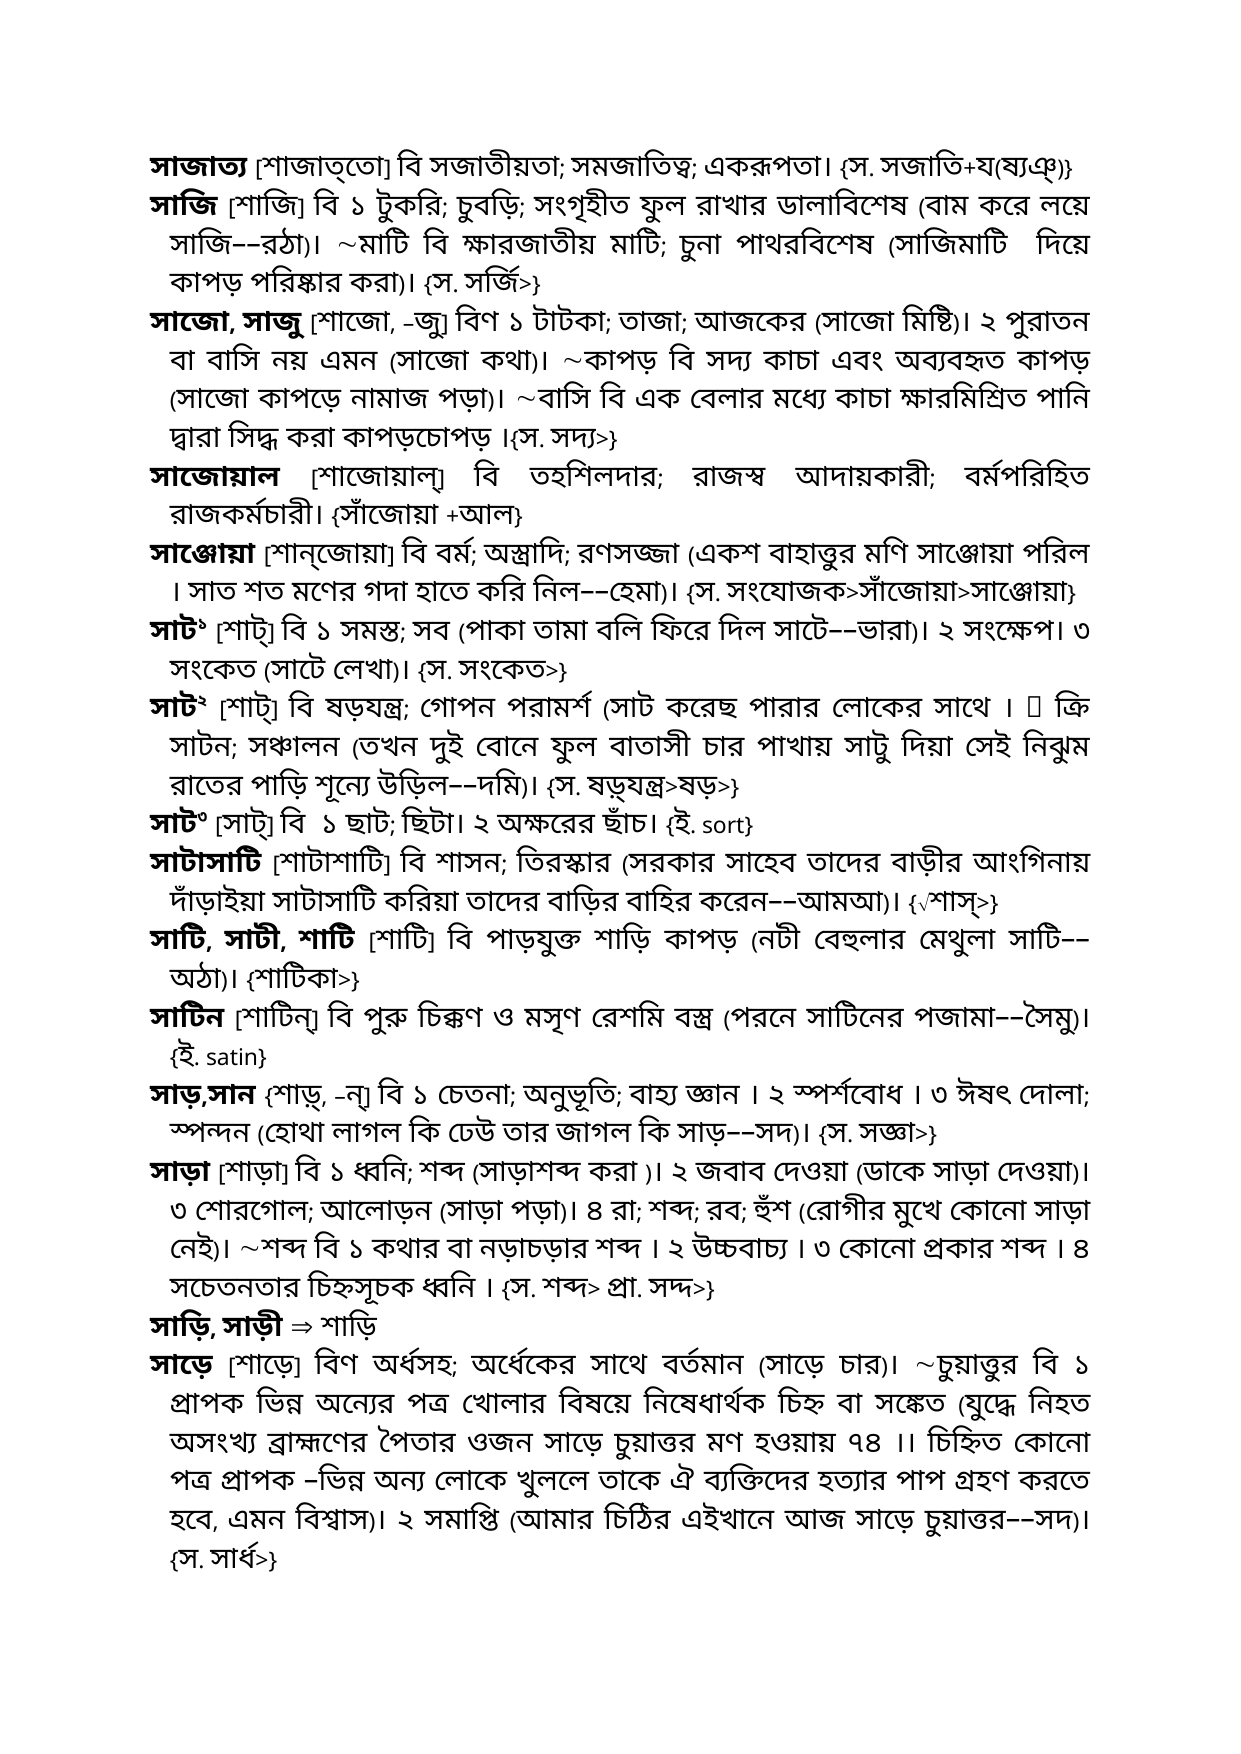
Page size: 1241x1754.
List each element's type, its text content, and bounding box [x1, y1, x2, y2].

text সাজোয়াল [শাজোয়াল্‌] বি তহশিলদার; রাজস্ব আদায়কারী; বর্মপরিহিত রাজকর্মচারী। {সাঁজোয়া +আল} [150, 459, 1090, 536]
text সাঞ্জোয়া [শান্‌জোয়া] বি বর্ম; অস্ত্রাদি; রণসজ্জা (একশ বাহাত্তুর মণি সাঞ্জোয়া পরিল । সাত শত মণের গদা হাতে করি নিল––হেমা)। {স. সংযোজক>সাঁজোয়া>সাঞ্জোয়া} [150, 536, 1090, 614]
text সাজাত্য [শাজাত্‌তো] বি সজাতীয়তা; সমজাতিত্ব; একরূপতা। {স. সজাতি+য(ষ্যঞ্‌)} [150, 150, 1090, 189]
text সাটাসাটি [শাটাশাটি] বি শাসন; তিরস্কার (সরকার সাহেব তাদের বাড়ীর আংগিনায় দাঁড়াইয়া সাটাসাটি করিয়া তাদের বাড়ির বাহির করেন––আমআ)। {শাস্‌>} [150, 846, 1090, 923]
text সাড়ি, সাড়ী শাড়ি [150, 1309, 1090, 1348]
text সাড়ে [শাড়ে] বিণ অর্ধসহ; অর্ধেকের সাথে বর্তমান (সাড়ে চার)। চুয়াত্তুর বি ১ প্রাপক ভিন্ন অন্যের পত্র খোলার বিষয়ে নিষেধার্থক চিহ্ন বা সঙ্কেত (যুদ্ধে নিহত অসংখ্য ব্রাহ্মণের পৈতার ওজন সাড়ে চুয়াত্তর মণ হওয়ায় ৭৪ ।। চিহ্নিত কোনো পত্র প্রাপক –ভিন্ন অন্য লোকে খুললে তাকে ঐ ব্যক্তিদের হত্যার পাপ গ্রহণ করতে হবে, এমন বিশ্বাস)। ২ সমাপ্তি (আমার চিঠির এইখানে আজ সাড়ে চুয়াত্তর––সদ)। {স. সার্ধ>} [150, 1348, 1090, 1580]
text সাড়,সান {শাড়্‌, –ন্‌] বি ১ চেতনা; অনুভূতি; বাহ্য জ্ঞান । ২ স্পর্শবোধ । ৩ ঈষৎ দোলা; স্পন্দন (হোথা লাগল কি ঢেউ তার জাগল কি সাড়––সদ)। {স. সজ্ঞা>} [150, 1077, 1090, 1155]
text সাড়া [শাড়া] বি ১ ধ্বনি; শব্দ (সাড়াশব্দ করা )। ২ জবাব দেওয়া (ডাকে সাড়া দেওয়া)। ৩ শোরগোল; আলোড়ন (সাড়া পড়া)। ৪ রা; শব্দ; রব; হুঁশ (রোগীর মুখে কোনো সাড়া নেই)। শব্দ বি ১ কথার বা নড়াচড়ার শব্দ । ২ উচ্চবাচ্য । ৩ কোনো প্রকার শব্দ । ৪ সচেতনতার চিহ্নসূচক ধ্বনি । {স. শব্দ> প্রা. সদ্দ>} [150, 1155, 1090, 1309]
text সাট২ [শাট্‌] বি ষড়যন্ত্র; গোপন পরামর্শ (সাট করেছ পারার লোকের সাথে । ক্রি সাটন; সঞ্চালন (তখন দুই বোনে ফুল বাতাসী চার পাখায় সাটু দিয়া সেই নিঝুম রাতের পাড়ি শূন্যে উড়িল––দমি)। {স. ষড়্‌যন্ত্র>ষড়>} [150, 691, 1090, 807]
text সাটিন [শাটিন্‌] বি পুরু চিক্কণ ও মসৃণ রেশমি বস্ত্র (পরনে সাটিনের পজামা––সৈমু)। {ই. satin} [150, 1000, 1090, 1077]
text সাট৩ [সাট্‌] বি ১ ছাট; ছিটা। ২ অক্ষরের ছাঁচ। {ই. sort} [150, 807, 1090, 846]
text সাজো, সাজু [শাজো, –জু] বিণ ১ টাটকা; তাজা; আজকের (সাজো মিষ্টি)। ২ পুরাতন বা বাসি নয় এমন (সাজো কথা)। কাপড় বি সদ্য কাচা এবং অব্যবহৃত কাপড় (সাজো কাপড়ে নামাজ পড়া)। বাসি বি এক বেলার মধ্যে কাচা ক্ষারমিশ্রিত পানি দ্বারা সিদ্ধ করা কাপড়চোপড় ।{স. সদ্য>} [150, 304, 1090, 459]
text সাটি, সাটী, শাটি [শাটি] বি পাড়যুক্ত শাড়ি কাপড় (নটী বেহুলার মেথুলা সাটি––অঠা)। {শাটিকা>} [150, 923, 1090, 1000]
text সাজি [শাজি] বি ১ টুকরি; চুবড়ি; সংগৃহীত ফুল রাখার ডালাবিশেষ (বাম করে লয়ে সাজি––রঠা)। মাটি বি ক্ষারজাতীয় মাটি; চুনা পাথরবিশেষ (সাজিমাটি দিয়ে কাপড় পরিষ্কার করা)। {স. সর্জি>} [150, 189, 1090, 304]
text সাট১ [শাট্‌] বি ১ সমস্ত; সব (পাকা তামা বলি ফিরে দিল সাটে––ভারা)। ২ সংক্ষেপ। ৩ সংকেত (সাটে লেখা)। {স. সংকেত>} [150, 614, 1090, 691]
